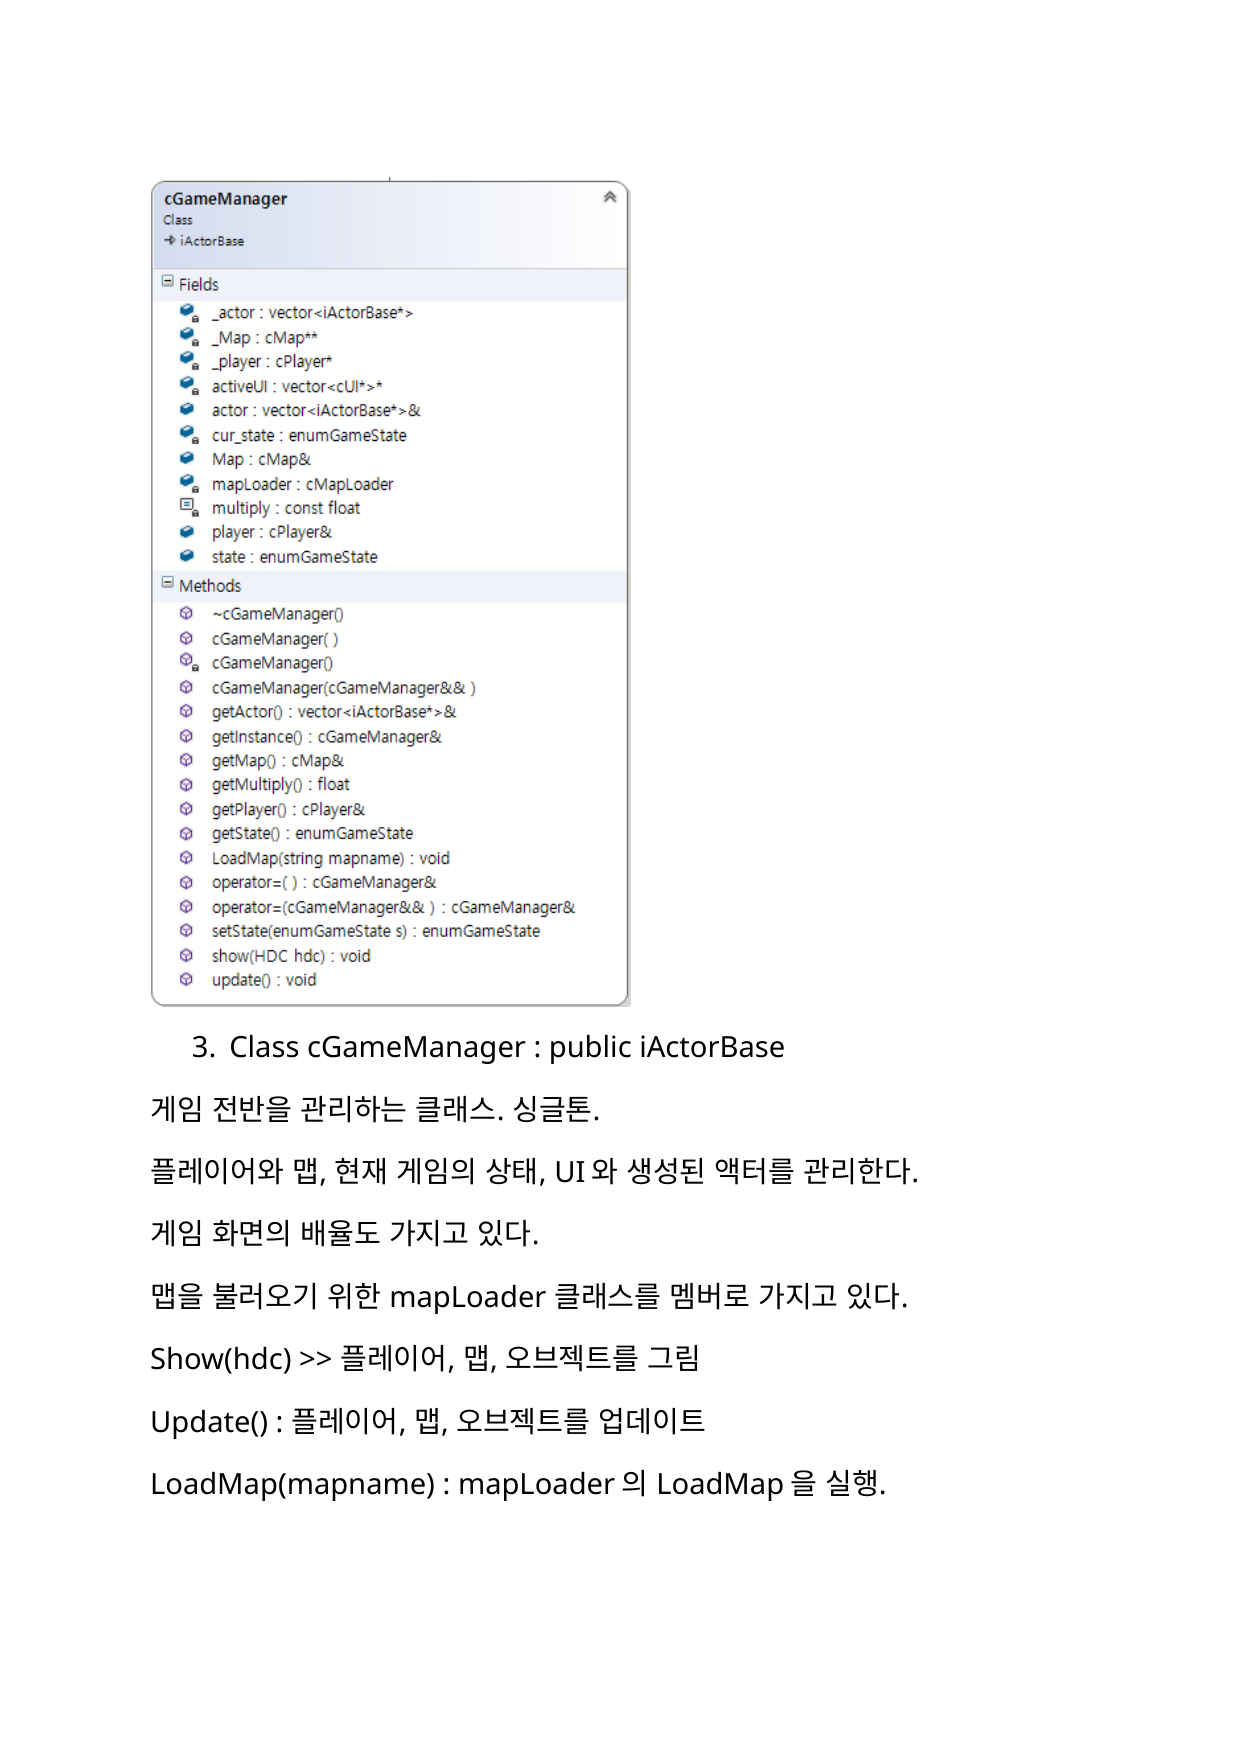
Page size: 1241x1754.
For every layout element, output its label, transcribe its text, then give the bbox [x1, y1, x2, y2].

text 플레이어와 맵, 현재 게임의 상태, UI와 생성된 액터를 관리한다. [150, 1148, 1090, 1191]
text Update() : 플레이어, 맵, 오브젝트를 업데이트 [150, 1398, 1090, 1441]
text LoadMap(mapname) : mapLoader의 LoadMap을 실행. [150, 1461, 1090, 1503]
text 게임 화면의 배율도 가지고 있다. [150, 1211, 1090, 1253]
picture [150, 177, 631, 1007]
text 게임 전반을 관리하는 클래스. 싱글톤. [150, 1086, 1090, 1128]
text Show(hdc) >> 플레이어, 맵, 오브젝트를 그림 [150, 1336, 1090, 1378]
text 맵을 불러오기 위한 mapLoader 클래스를 멤버로 가지고 있다. [150, 1273, 1090, 1316]
list Class cGameManager : public iActorBase [192, 1027, 1090, 1066]
